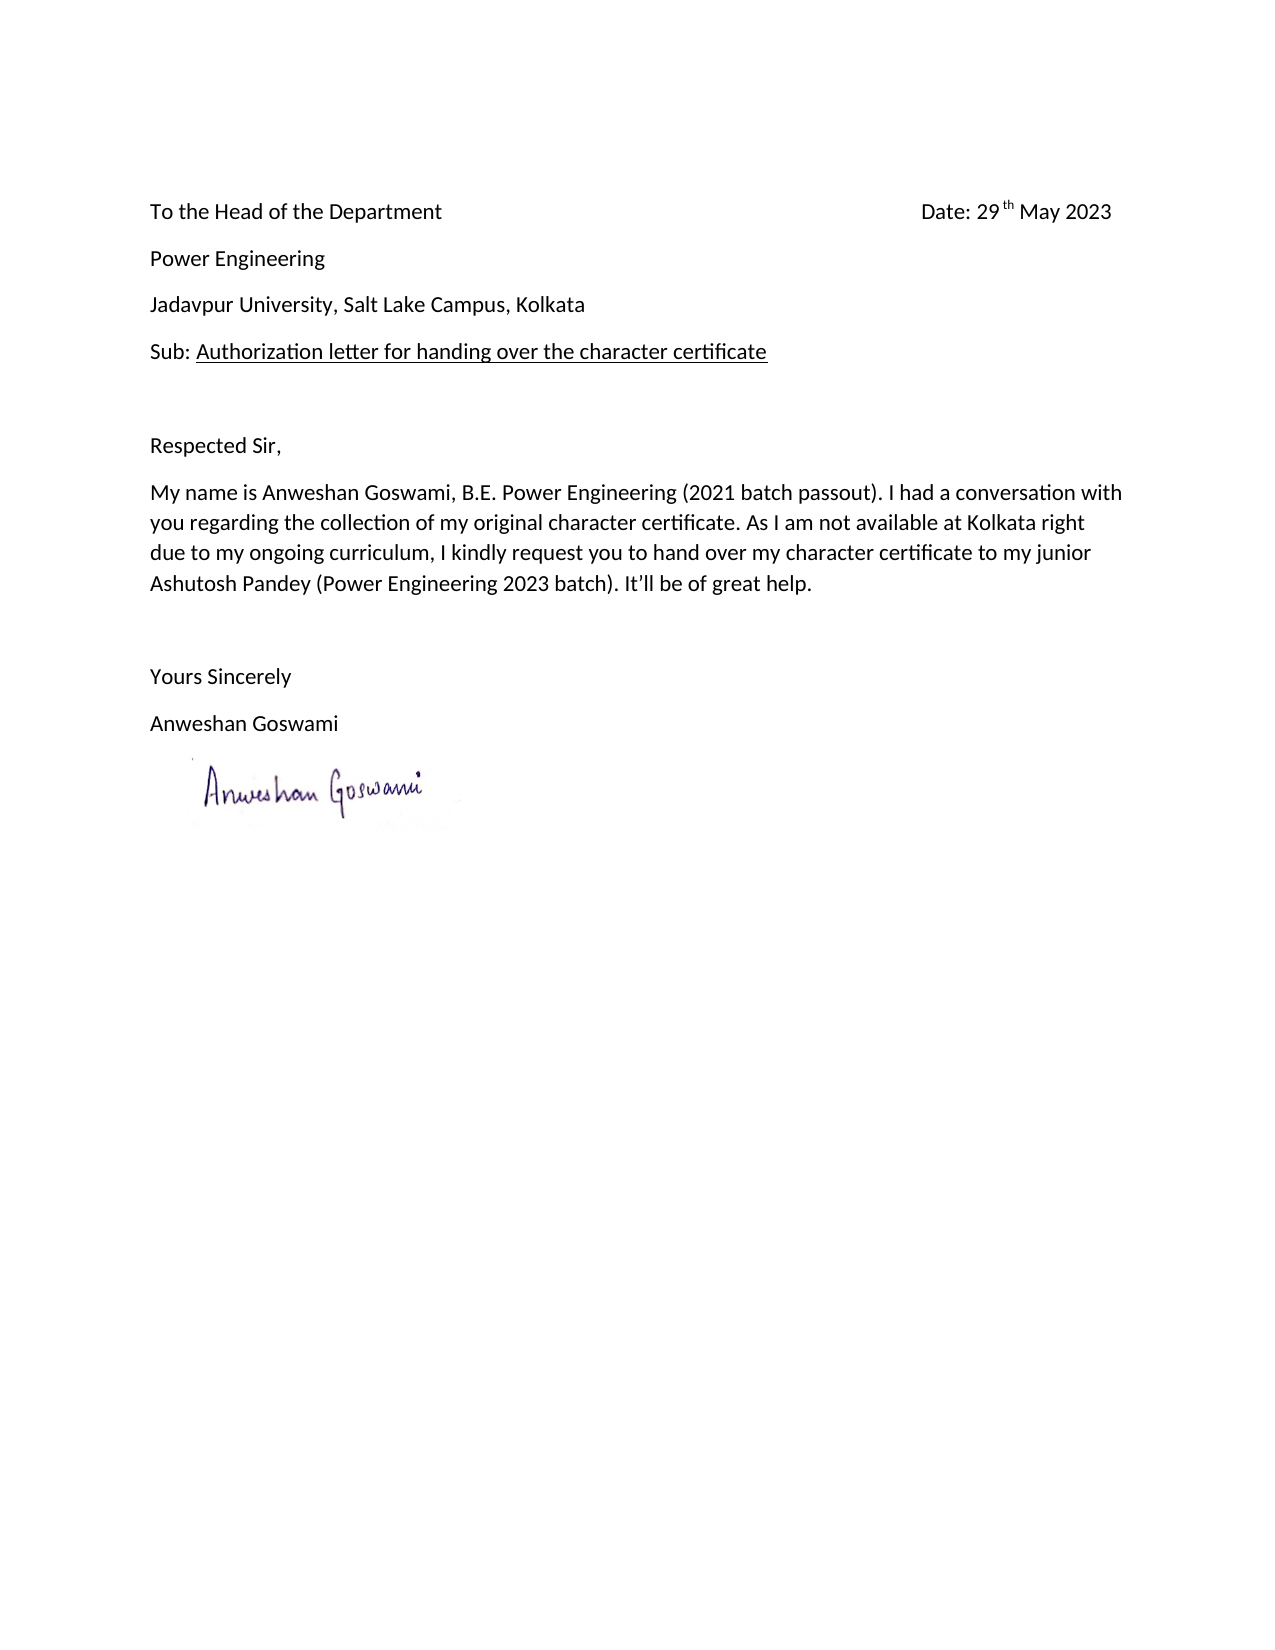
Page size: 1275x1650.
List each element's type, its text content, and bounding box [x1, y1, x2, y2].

text Jadavpur University, Salt Lake Campus, Kolkata [150, 291, 1125, 319]
picture [150, 756, 463, 831]
text Sub: Authorization letter for handing over the character certificate [150, 337, 1125, 366]
text To the Head of the Department Date: 29th May 2023 [150, 197, 1125, 225]
text Power Engineering [150, 244, 1125, 272]
text Anweshan Goswami [150, 709, 1125, 737]
text My name is Anweshan Goswami, B.E. Power Engineering (2021 batch passout). I had a conversation with you regarding the collection of my original character certificate. As I am not available at Kolkata right due to my ongoing curriculum, I kindly request you to hand over my character certificate to my junior Ashutosh Pandey (Power Engineering 2023 batch). It’ll be of great help. [150, 478, 1125, 597]
text Yours Sincerely [150, 662, 1125, 691]
text Respected Sir, [150, 431, 1125, 459]
